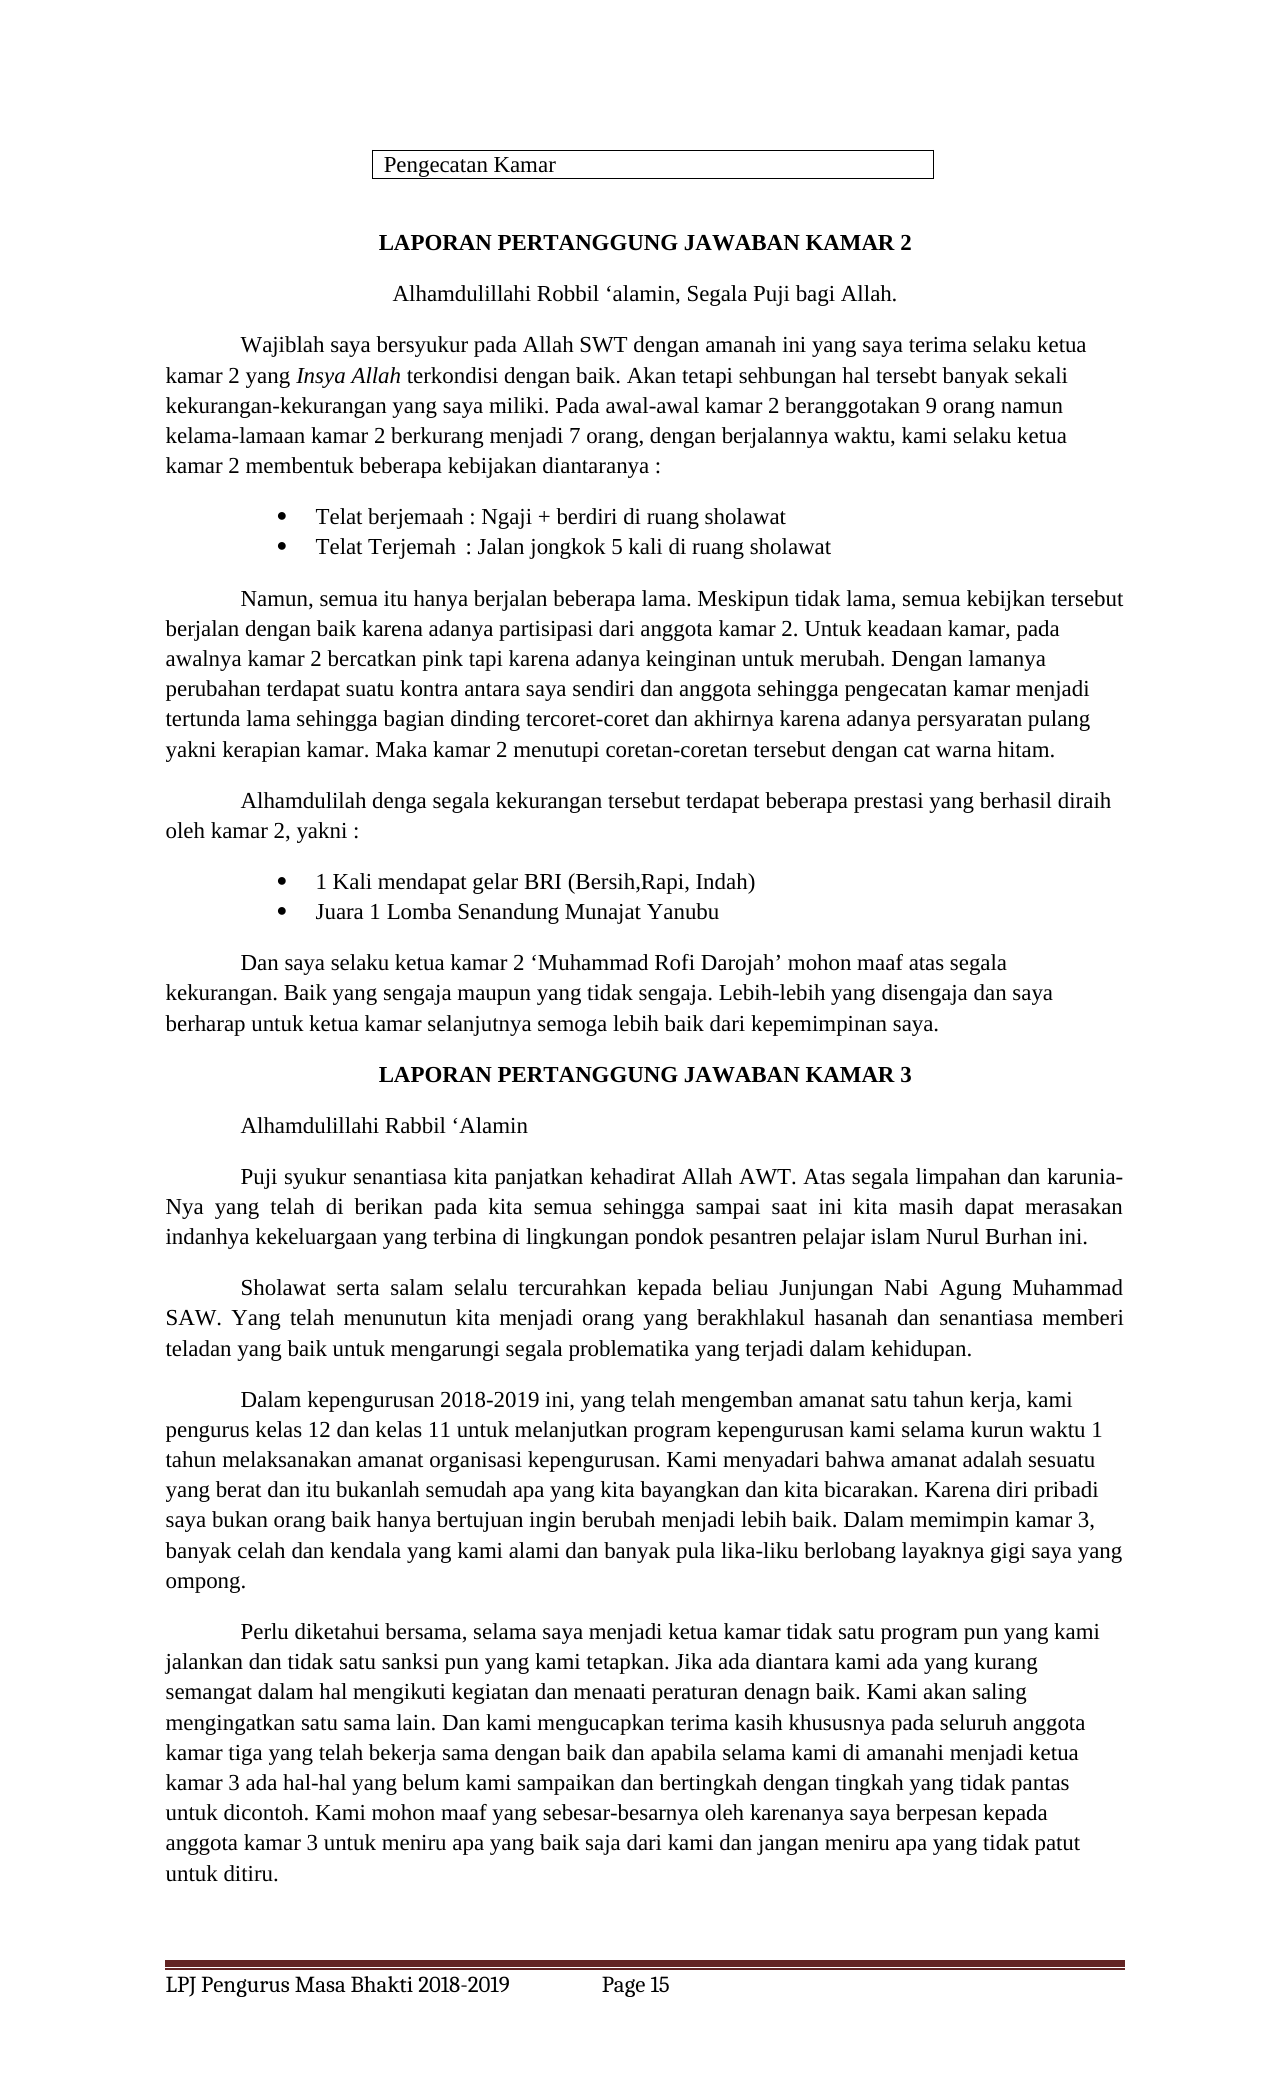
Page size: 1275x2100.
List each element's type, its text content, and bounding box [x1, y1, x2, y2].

text Dan saya selaku ketua kamar 2 ‘Muhammad Rofi Darojah’ mohon maaf atas segala kekurangan. Baik yang sengaja maupun yang tidak sengaja. Lebih-lebih yang disengaja dan saya berharap untuk ketua kamar selanjutnya semoga lebih baik dari kepemimpinan saya. [165, 949, 1125, 1036]
text Alhamdulilah denga segala kekurangan tersebut terdapat beberapa prestasi yang berhasil diraih oleh kamar 2, yakni : [165, 787, 1125, 843]
text Sholawat serta salam selalu tercurahkan kepada beliau Junjungan Nabi Agung Muhammad SAW. Yang telah menunutun kita menjadi orang yang berakhlakul hasanah dan senantiasa memberi teladan yang baik untuk mengarungi segala problematika yang terjadi dalam kehidupan. [165, 1274, 1125, 1361]
list Juara 1 Lomba Senandung Munajat Yanubu [278, 898, 1125, 924]
list 1 Kali mendapat gelar BRI (Bersih,Rapi, Indah) [278, 868, 1125, 894]
table_cell Pengecatan Kamar [373, 151, 933, 177]
text LAPORAN PERTANGGUNG JAWABAN KAMAR 3 [165, 1061, 1125, 1087]
text Perlu diketahui bersama, selama saya menjadi ketua kamar tidak satu program pun yang kami jalankan dan tidak satu sanksi pun yang kami tetapkan. Jika ada diantara kami ada yang kurang semangat dalam hal mengikuti kegiatan dan menaati peraturan denagn baik. Kami akan saling mengingatkan satu sama lain. Dan kami mengucapkan terima kasih khususnya pada seluruh anggota kamar tiga yang telah bekerja sama dengan baik dan apabila selama kami di amanahi menjadi ketua kamar 3 ada hal-hal yang belum kami sampaikan dan bertingkah dengan tingkah yang tidak pantas untuk dicontoh. Kami mohon maaf yang sebesar-besarnya oleh karenanya saya berpesan kepada anggota kamar 3 untuk meniru apa yang baik saja dari kami dan jangan meniru apa yang tidak patut untuk ditiru. [165, 1618, 1125, 1886]
text Alhamdulillahi Robbil ‘alamin, Segala Puji bagi Allah. [165, 281, 1125, 307]
text Dalam kepengurusan 2018-2019 ini, yang telah mengemban amanat satu tahun kerja, kami pengurus kelas 12 dan kelas 11 untuk melanjutkan program kepengurusan kami selama kurun waktu 1 tahun melaksanakan amanat organisasi kepengurusan. Kami menyadari bahwa amanat adalah sesuatu yang berat dan itu bukanlah semudah apa yang kita bayangkan dan kita bicarakan. Karena diri pribadi saya bukan orang baik hanya bertujuan ingin berubah menjadi lebih baik. Dalam memimpin kamar 3, banyak celah dan kendala yang kami alami dan banyak pula lika-liku berlobang layaknya gigi saya yang ompong. [165, 1386, 1125, 1593]
text LAPORAN PERTANGGUNG JAWABAN KAMAR 2 [165, 229, 1125, 256]
list Telat berjemaah : Ngaji + berdiri di ruang sholawat [278, 503, 1125, 530]
text Puji syukur senantiasa kita panjatkan kehadirat Allah AWT. Atas segala limpahan dan karunia-Nya yang telah di berikan pada kita semua sehingga sampai saat ini kita masih dapat merasakan indanhya kekeluargaan yang terbina di lingkungan pondok pesantren pelajar islam Nurul Burhan ini. [165, 1163, 1125, 1249]
text Namun, semua itu hanya berjalan beberapa lama. Meskipun tidak lama, semua kebijkan tersebut berjalan dengan baik karena adanya partisipasi dari anggota kamar 2. Untuk keadaan kamar, pada awalnya kamar 2 bercatkan pink tapi karena adanya keinginan untuk merubah. Dengan lamanya perubahan terdapat suatu kontra antara saya sendiri dan anggota sehingga pengecatan kamar menjadi tertunda lama sehingga bagian dinding tercoret-coret dan akhirnya karena adanya persyaratan pulang yakni kerapian kamar. Maka kamar 2 menutupi coretan-coretan tersebut dengan cat warna hitam. [165, 585, 1125, 762]
text Alhamdulillahi Rabbil ‘Alamin [165, 1112, 1125, 1138]
list Telat Terjemah : Jalan jongkok 5 kali di ruang sholawat [278, 534, 1125, 560]
text Wajiblah saya bersyukur pada Allah SWT dengan amanah ini yang saya terima selaku ketua kamar 2 yang Insya Allah terkondisi dengan baik. Akan tetapi sehbungan hal tersebt banyak sekali kekurangan-kekurangan yang saya miliki. Pada awal-awal kamar 2 beranggotakan 9 orang namun kelama-lamaan kamar 2 berkurang menjadi 7 orang, dengan berjalannya waktu, kami selaku ketua kamar 2 membentuk beberapa kebijakan diantaranya : [165, 332, 1125, 479]
